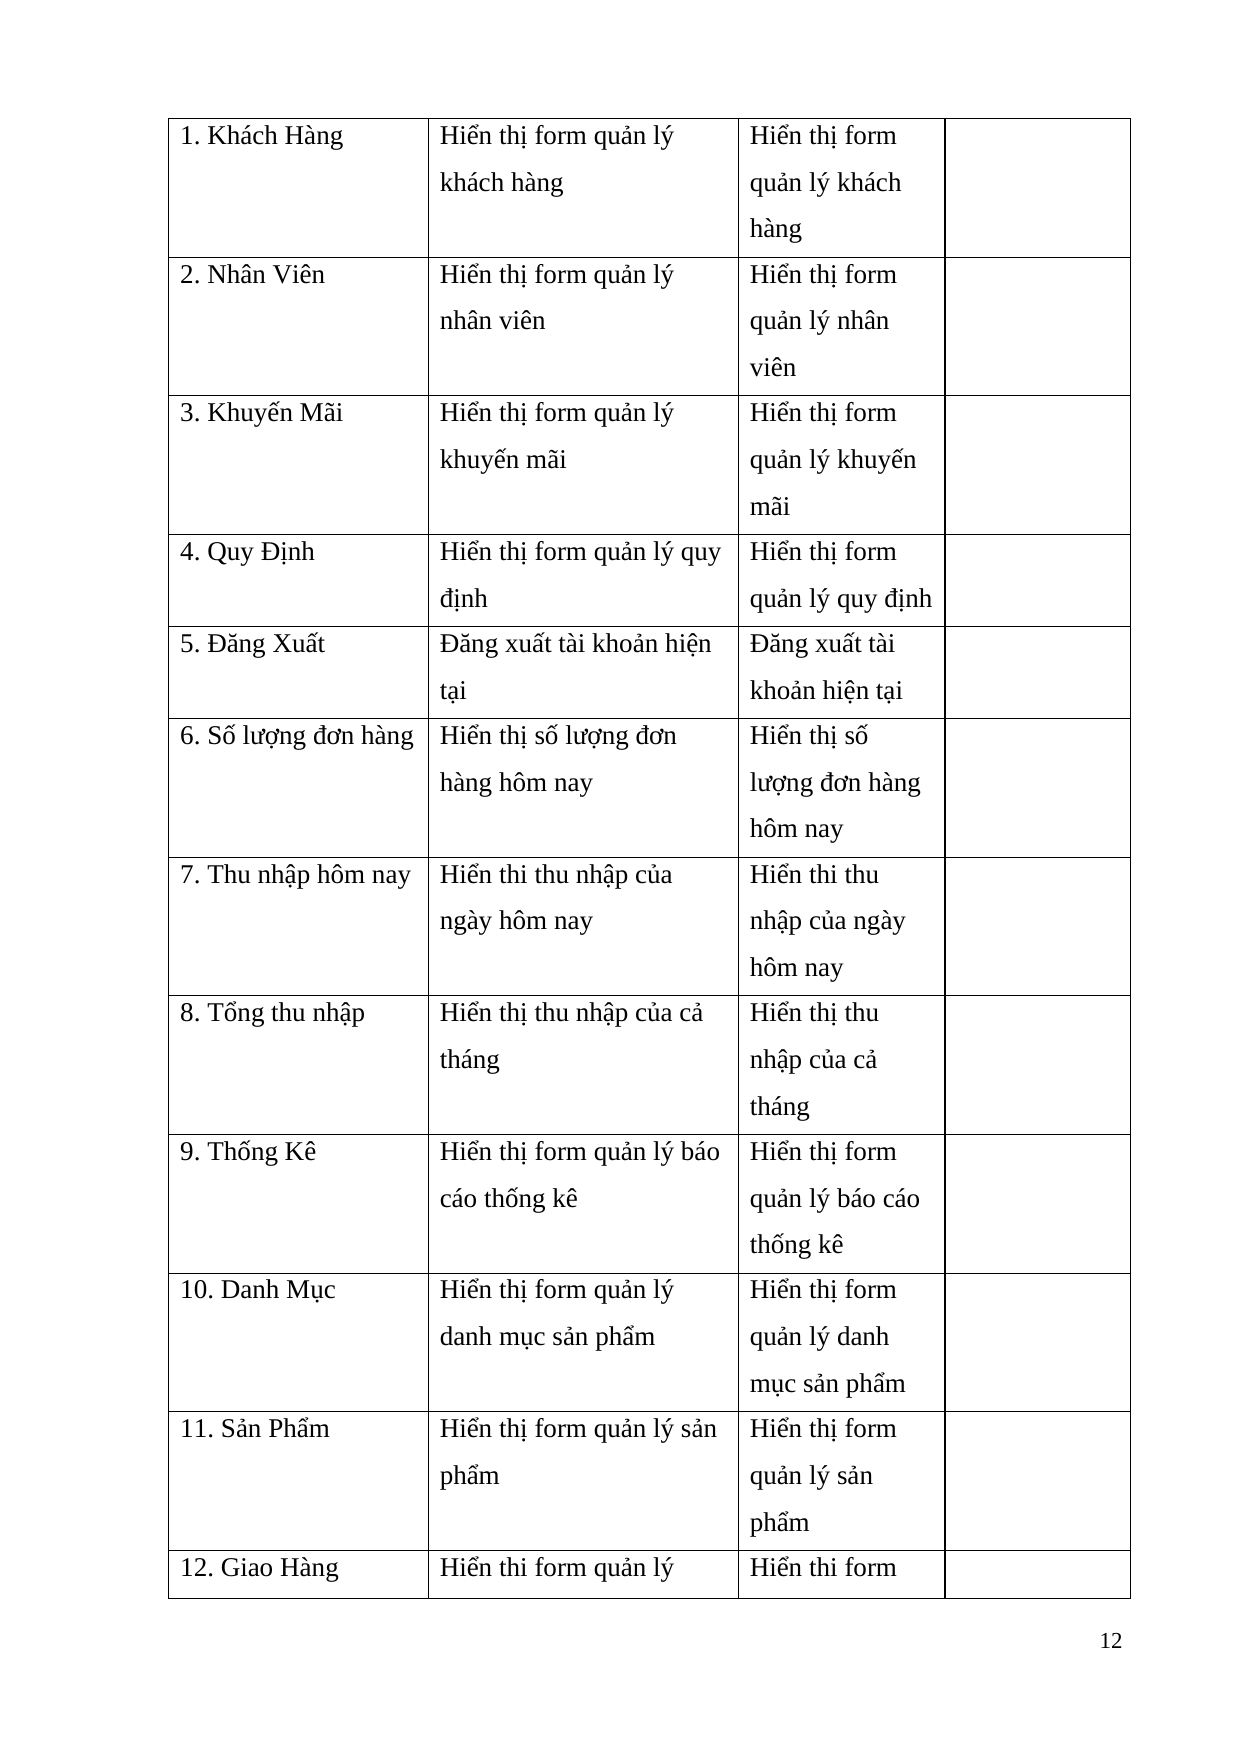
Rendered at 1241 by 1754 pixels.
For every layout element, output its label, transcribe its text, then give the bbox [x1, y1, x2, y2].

table_cell [946, 1135, 1130, 1273]
table_cell 10. Danh Mục [169, 1274, 428, 1411]
table_cell [946, 258, 1130, 395]
table_cell [946, 1274, 1130, 1411]
table_cell Hiển thị số lượng đơn hàng hôm nay [429, 719, 738, 857]
table_cell Hiển thị form quản lý nhân viên [739, 258, 944, 395]
table_cell Hiển thị form quản lý danh mục sản phẩm [429, 1274, 738, 1411]
table_cell Hiển thị form quản lý nhân viên [429, 258, 738, 395]
table_cell Hiển thị form quản lý khuyến mãi [739, 396, 944, 534]
table_cell 4. Quy Định [169, 535, 428, 626]
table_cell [739, 1551, 944, 1598]
table_cell Hiển thị form quản lý quy định [739, 535, 944, 626]
table_cell [946, 1412, 1130, 1550]
table_cell 3. Khuyến Mãi [169, 396, 428, 534]
table_cell Hiển thị form quản lý khách hàng [739, 119, 944, 257]
table_cell Hiển thị form quản lý báo cáo thống kê [739, 1135, 944, 1273]
table_cell 1. Khách Hàng [169, 119, 428, 257]
table_cell Hiển thị form quản lý khách hàng [429, 119, 738, 257]
table_cell Hiển thị form quản lý báo cáo thống kê [429, 1135, 738, 1273]
table_cell 12. Giao Hàng [169, 1551, 428, 1598]
table_cell 2. Nhân Viên [169, 258, 428, 395]
table_cell [946, 719, 1130, 857]
table_cell [946, 627, 1130, 718]
table_cell [946, 996, 1130, 1134]
table_cell Hiển thị form quản lý sản phẩm [429, 1412, 738, 1550]
table_cell Hiển thị thu nhập của cả tháng [429, 996, 738, 1134]
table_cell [429, 1551, 738, 1598]
table_cell Hiển thi thu nhập của ngày hôm nay [429, 858, 738, 995]
table_cell Đăng xuất tài khoản hiện tại [429, 627, 738, 718]
table_cell 9. Thống Kê [169, 1135, 428, 1273]
table_cell 8. Tổng thu nhập [169, 996, 428, 1134]
table_cell 11. Sản Phẩm [169, 1412, 428, 1550]
table_cell Hiển thị số lượng đơn hàng hôm nay [739, 719, 944, 857]
table_cell [946, 119, 1130, 257]
table_cell Hiển thị thu nhập của cả tháng [739, 996, 944, 1134]
table_cell 7. Thu nhập hôm nay [169, 858, 428, 995]
table_cell Đăng xuất tài khoản hiện tại [739, 627, 944, 718]
table_cell Hiển thị form quản lý sản phẩm [739, 1412, 944, 1550]
table_cell Hiển thị form quản lý quy định [429, 535, 738, 626]
table_cell Hiển thi thu nhập của ngày hôm nay [739, 858, 944, 995]
table_cell [946, 535, 1130, 626]
table_cell [946, 1551, 1130, 1598]
table_cell [946, 396, 1130, 534]
table_cell 6. Số lượng đơn hàng [169, 719, 428, 857]
table_cell Hiển thị form quản lý khuyến mãi [429, 396, 738, 534]
table_cell 5. Đăng Xuất [169, 627, 428, 718]
table_cell Hiển thị form quản lý danh mục sản phẩm [739, 1274, 944, 1411]
table_cell [946, 858, 1130, 995]
